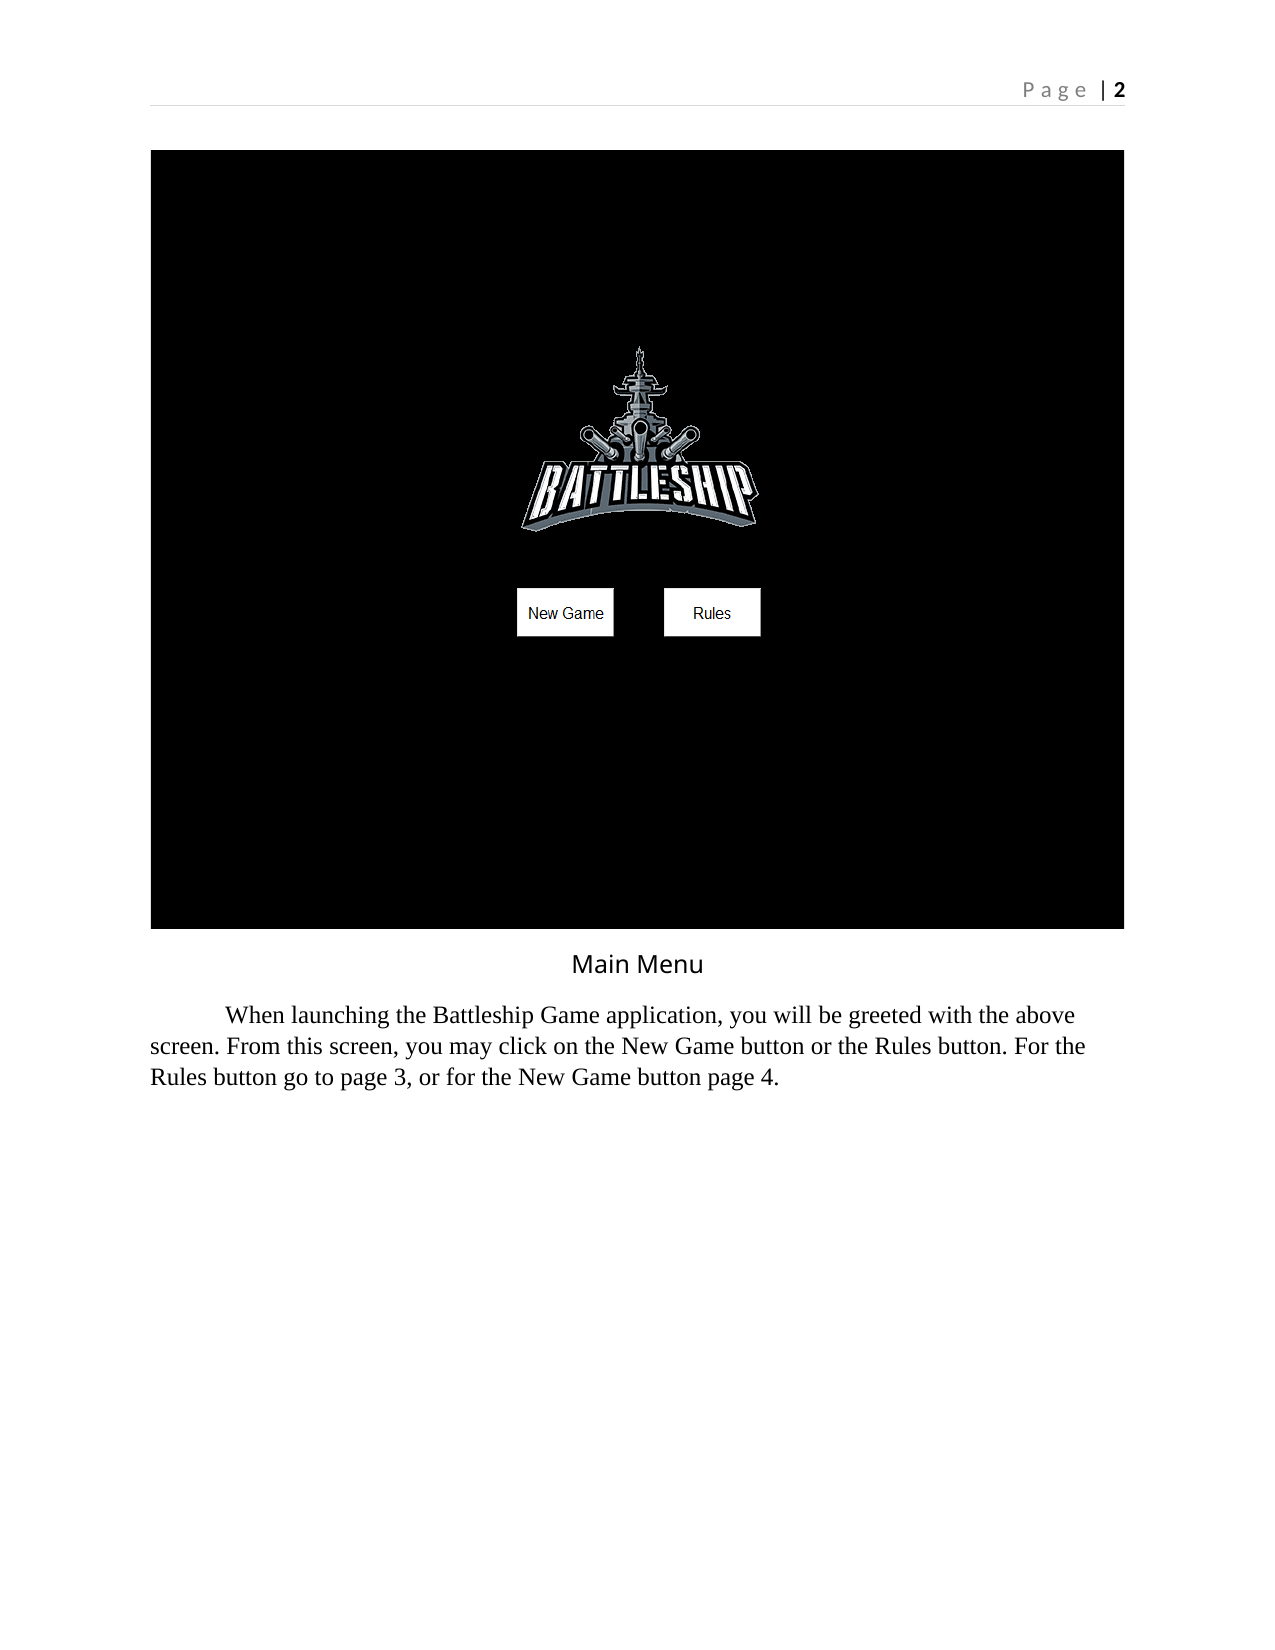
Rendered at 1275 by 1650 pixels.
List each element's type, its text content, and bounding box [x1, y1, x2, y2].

text When launching the Battleship Game application, you will be greeted with the above screen. From this screen, you may click on the New Game button or the Rules button. For the Rules button go to page 3, or for the New Game button page 4. [150, 1000, 1125, 1091]
picture [150, 150, 1125, 929]
text Main Menu [150, 947, 1125, 981]
